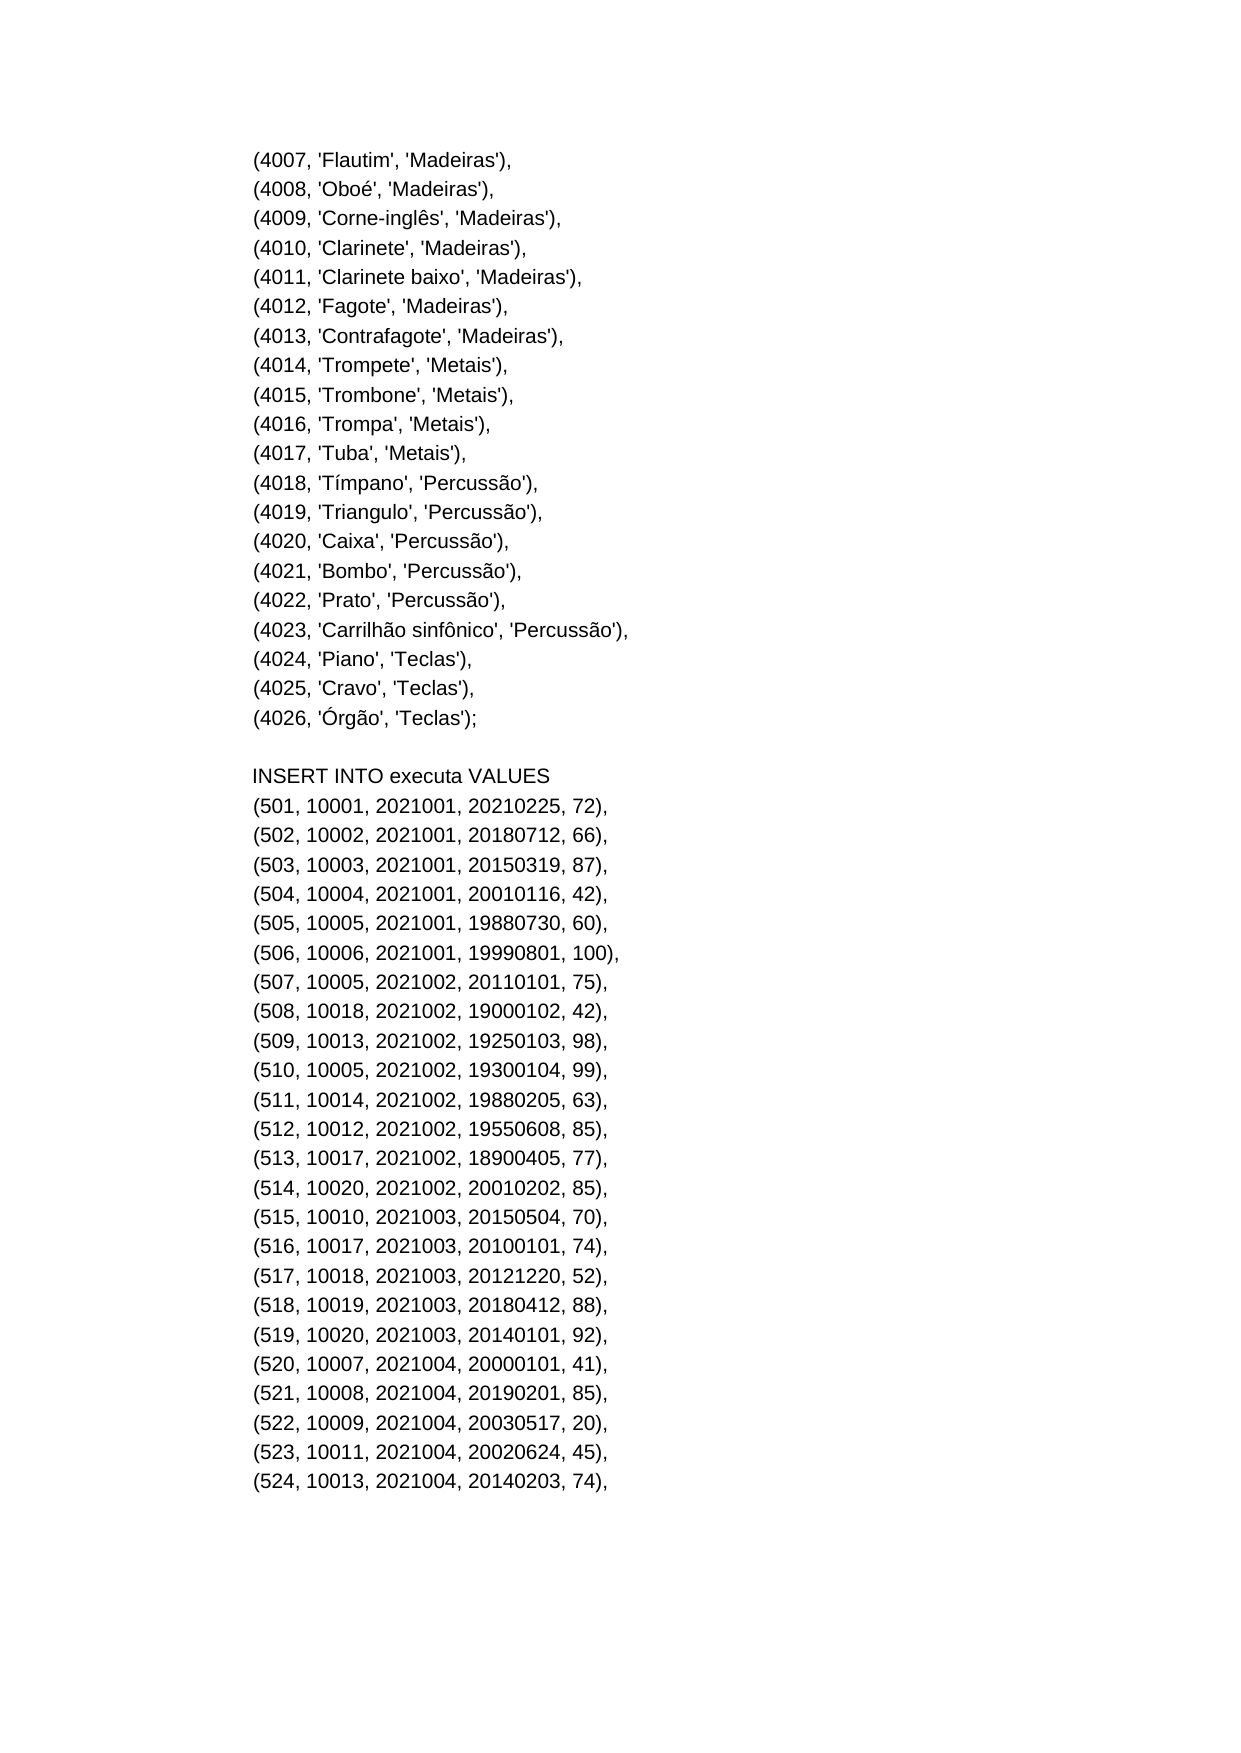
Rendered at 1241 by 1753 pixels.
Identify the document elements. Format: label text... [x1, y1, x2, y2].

text (4015, 'Trombone', 'Metais'), [252, 382, 1125, 406]
text (4025, 'Cravo', 'Teclas'), [252, 676, 1125, 700]
text (515, 10010, 2021003, 20150504, 70), [252, 1205, 1125, 1229]
text (4010, 'Clarinete', 'Madeiras'), [252, 236, 1125, 259]
text (518, 10019, 2021003, 20180412, 88), [252, 1293, 1125, 1317]
text (522, 10009, 2021004, 20030517, 20), [252, 1411, 1125, 1434]
text (4020, 'Caixa', 'Percussão'), [252, 529, 1125, 553]
text (4009, 'Corne-inglês', 'Madeiras'), [252, 206, 1125, 230]
text (504, 10004, 2021001, 20010116, 42), [252, 882, 1125, 906]
text (517, 10018, 2021003, 20121220, 52), [252, 1264, 1125, 1288]
text (520, 10007, 2021004, 20000101, 41), [252, 1352, 1125, 1376]
text (509, 10013, 2021002, 19250103, 98), [252, 1029, 1125, 1053]
text (4013, 'Contrafagote', 'Madeiras'), [252, 324, 1125, 348]
text (4011, 'Clarinete baixo', 'Madeiras'), [252, 265, 1125, 289]
text (4014, 'Trompete', 'Metais'), [252, 353, 1125, 377]
text (4021, 'Bombo', 'Percussão'), [252, 559, 1125, 583]
text (506, 10006, 2021001, 19990801, 100), [252, 941, 1125, 964]
text (511, 10014, 2021002, 19880205, 63), [252, 1087, 1125, 1111]
text (502, 10002, 2021001, 20180712, 66), [252, 823, 1125, 847]
text (4023, 'Carrilhão sinfônico', 'Percussão'), [252, 617, 1125, 641]
text (503, 10003, 2021001, 20150319, 87), [252, 852, 1125, 876]
text (513, 10017, 2021002, 18900405, 77), [252, 1146, 1125, 1170]
text (4018, 'Tímpano', 'Percussão'), [252, 471, 1125, 494]
text (4022, 'Prato', 'Percussão'), [252, 588, 1125, 612]
text (4012, 'Fagote', 'Madeiras'), [252, 294, 1125, 318]
text (4007, 'Flautim', 'Madeiras'), [252, 147, 1125, 171]
text (4017, 'Tuba', 'Metais'), [252, 441, 1125, 465]
text (512, 10012, 2021002, 19550608, 85), [252, 1117, 1125, 1141]
text (514, 10020, 2021002, 20010202, 85), [252, 1176, 1125, 1199]
text (510, 10005, 2021002, 19300104, 99), [252, 1058, 1125, 1082]
text (4019, 'Triangulo', 'Percussão'), [252, 500, 1125, 524]
text (4008, 'Oboé', 'Madeiras'), [252, 177, 1125, 201]
text (4026, 'Órgão', 'Teclas'); [252, 706, 1125, 729]
text (4024, 'Piano', 'Teclas'), [252, 647, 1125, 671]
text (516, 10017, 2021003, 20100101, 74), [252, 1234, 1125, 1258]
text (505, 10005, 2021001, 19880730, 60), [252, 911, 1125, 935]
text (507, 10005, 2021002, 20110101, 75), [252, 970, 1125, 994]
text (521, 10008, 2021004, 20190201, 85), [252, 1381, 1125, 1405]
text (523, 10011, 2021004, 20020624, 45), [252, 1440, 1125, 1464]
text (519, 10020, 2021003, 20140101, 92), [252, 1322, 1125, 1346]
text (501, 10001, 2021001, 20210225, 72), [252, 794, 1125, 818]
text INSERT INTO executa VALUES [252, 764, 1125, 788]
text (4016, 'Trompa', 'Metais'), [252, 412, 1125, 436]
text (508, 10018, 2021002, 19000102, 42), [252, 999, 1125, 1023]
text (524, 10013, 2021004, 20140203, 74), [252, 1469, 1125, 1493]
